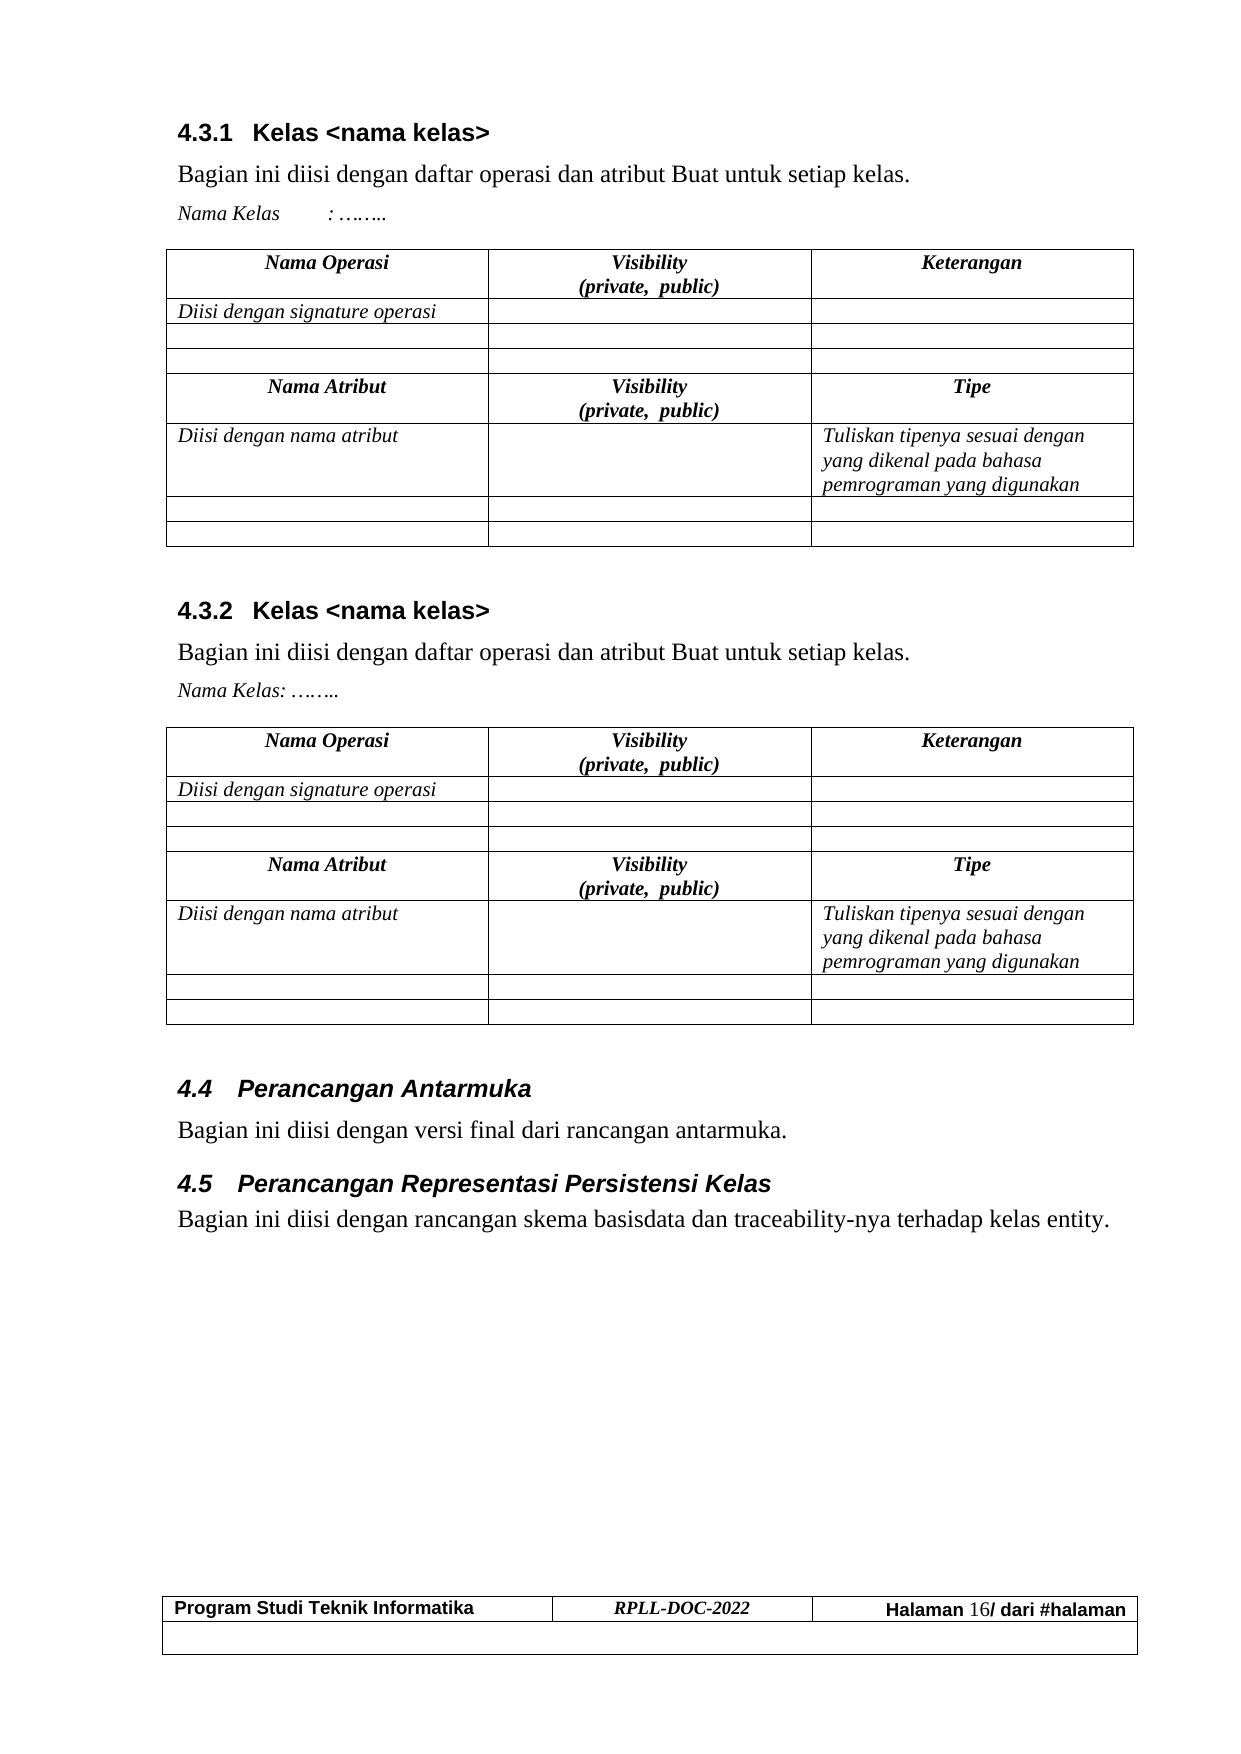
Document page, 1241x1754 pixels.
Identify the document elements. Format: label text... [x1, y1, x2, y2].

table_cell [489, 1000, 811, 1024]
table_cell [812, 975, 1133, 998]
table_cell [489, 901, 811, 973]
table_cell [489, 522, 811, 546]
table_cell [167, 324, 488, 348]
text Bagian ini diisi dengan rancangan skema basisdata dan traceability-nya terhadap kelas entity. [177, 1204, 1122, 1232]
table_header Nama Operasi [167, 728, 488, 776]
table_cell [812, 299, 1133, 323]
table_cell [812, 522, 1133, 546]
table_cell [167, 802, 488, 826]
table_cell [489, 975, 811, 998]
table_header Visibility (private, public) [489, 250, 811, 298]
text Bagian ini diisi dengan versi final dari rancangan antarmuka. [177, 1115, 1122, 1144]
table_cell [489, 802, 811, 826]
table_cell Visibility (private, public) [489, 374, 811, 422]
table_cell Tuliskan tipenya sesuai dengan yang dikenal pada bahasa pemrograman yang digunakan [812, 424, 1133, 496]
table_cell Diisi dengan nama atribut [167, 424, 488, 496]
table_header Nama Operasi [167, 250, 488, 298]
table_header Visibility (private, public) [489, 728, 811, 776]
table_cell [167, 349, 488, 373]
table_cell Nama Atribut [167, 374, 488, 422]
table_cell [167, 1000, 488, 1024]
table_cell [167, 975, 488, 998]
table_cell [812, 777, 1133, 801]
subtitle Kelas <nama kelas> [177, 118, 1122, 147]
table_cell [167, 522, 488, 546]
text Nama Kelas: …….. [177, 678, 1122, 702]
table_cell Diisi dengan signature operasi [167, 299, 488, 323]
subtitle Perancangan Antarmuka [177, 1074, 1122, 1102]
subtitle Kelas <nama kelas> [177, 596, 1122, 625]
table_cell [489, 299, 811, 323]
table_cell Diisi dengan signature operasi [167, 777, 488, 801]
table_cell [812, 497, 1133, 521]
table_cell Tipe [812, 852, 1133, 900]
table_cell Tipe [812, 374, 1133, 422]
table_cell [812, 324, 1133, 348]
table_cell [489, 424, 811, 496]
table_cell [489, 349, 811, 373]
table_cell Diisi dengan nama atribut [167, 901, 488, 973]
table_header Keterangan [812, 728, 1133, 776]
table_cell [812, 1000, 1133, 1024]
table_cell [489, 777, 811, 801]
text Bagian ini diisi dengan daftar operasi dan atribut Buat untuk setiap kelas. [177, 637, 1122, 666]
table_cell [812, 827, 1133, 851]
table_cell [812, 802, 1133, 826]
table_cell Nama Atribut [167, 852, 488, 900]
table_cell [167, 497, 488, 521]
table_cell [489, 827, 811, 851]
table_cell [167, 827, 488, 851]
subtitle Perancangan Representasi Persistensi Kelas [177, 1169, 1122, 1197]
table_cell [812, 349, 1133, 373]
table_cell Visibility (private, public) [489, 852, 811, 900]
table_cell [489, 324, 811, 348]
text Bagian ini diisi dengan daftar operasi dan atribut Buat untuk setiap kelas. [177, 159, 1122, 188]
text Nama Kelas : …….. [177, 201, 1122, 225]
table_cell Tuliskan tipenya sesuai dengan yang dikenal pada bahasa pemrograman yang digunakan [812, 901, 1133, 973]
table_header Keterangan [812, 250, 1133, 298]
table_cell [489, 497, 811, 521]
